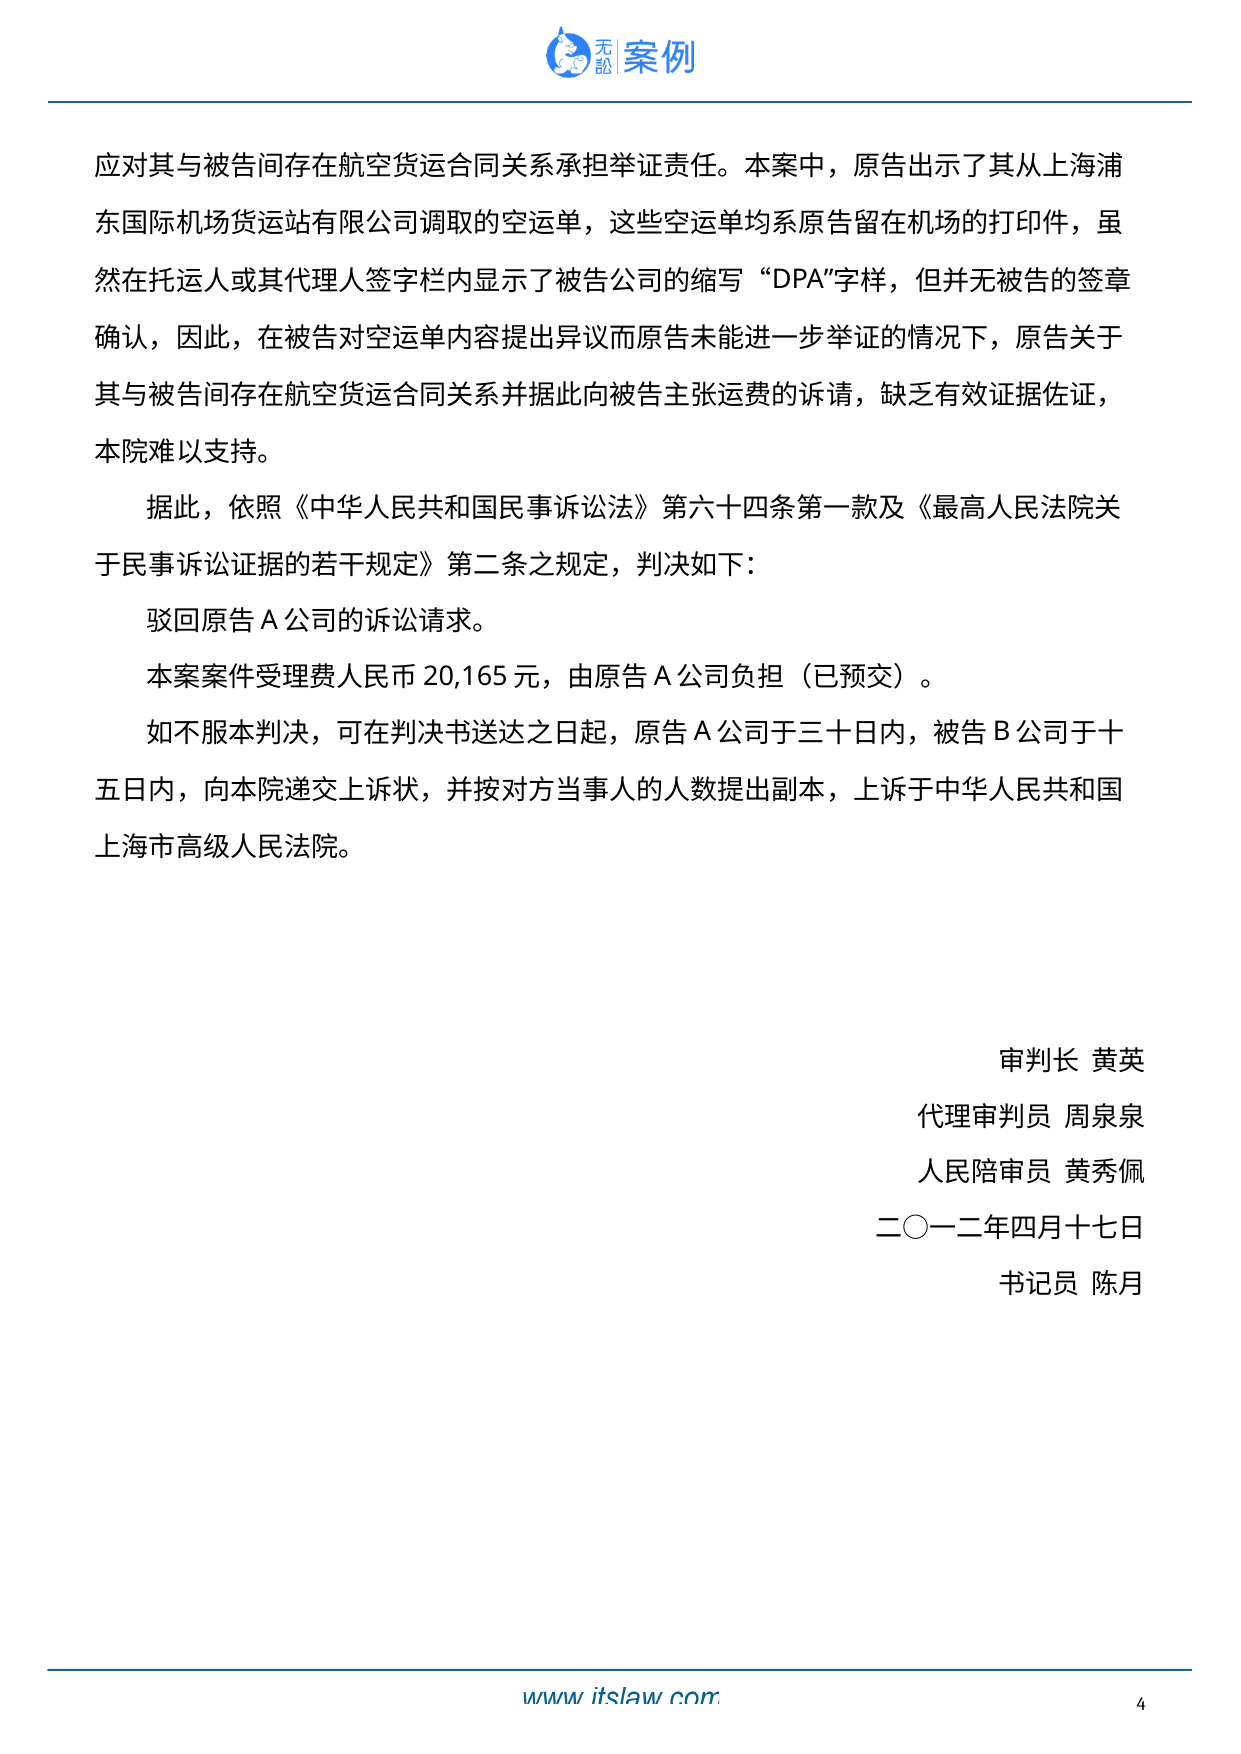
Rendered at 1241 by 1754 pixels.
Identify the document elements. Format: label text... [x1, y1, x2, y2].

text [94, 85, 1146, 472]
text 二○一二年四月十七日 [94, 1204, 1146, 1248]
picture [546, 26, 694, 78]
picture [523, 1687, 720, 1704]
text 代理审判员 周泉泉 [94, 1092, 1146, 1136]
text 人民陪审员 黄秀佩 [94, 1148, 1146, 1192]
text 如不服本判决，可在判决书送达之日起，原告A公司于三十日内，被告B公司于十五日内，向本院递交上诉状，并按对方当事人的人数提出副本，上诉于中华人民共和国上海市高级人民法院。 [94, 708, 1146, 867]
text 书记员 陈月 [94, 1260, 1146, 1304]
text 驳回原告A公司的诉讼请求。 [94, 597, 1146, 641]
text 据此，依照《中华人民共和国民事诉讼法》第六十四条第一款及《最高人民法院关于民事诉讼证据的若干规定》第二条之规定，判决如下： [94, 484, 1146, 585]
text 审判长 黄英 [94, 1036, 1146, 1080]
text 本案案件受理费人民币20,165元，由原告A公司负担（已预交）。 [94, 652, 1146, 697]
